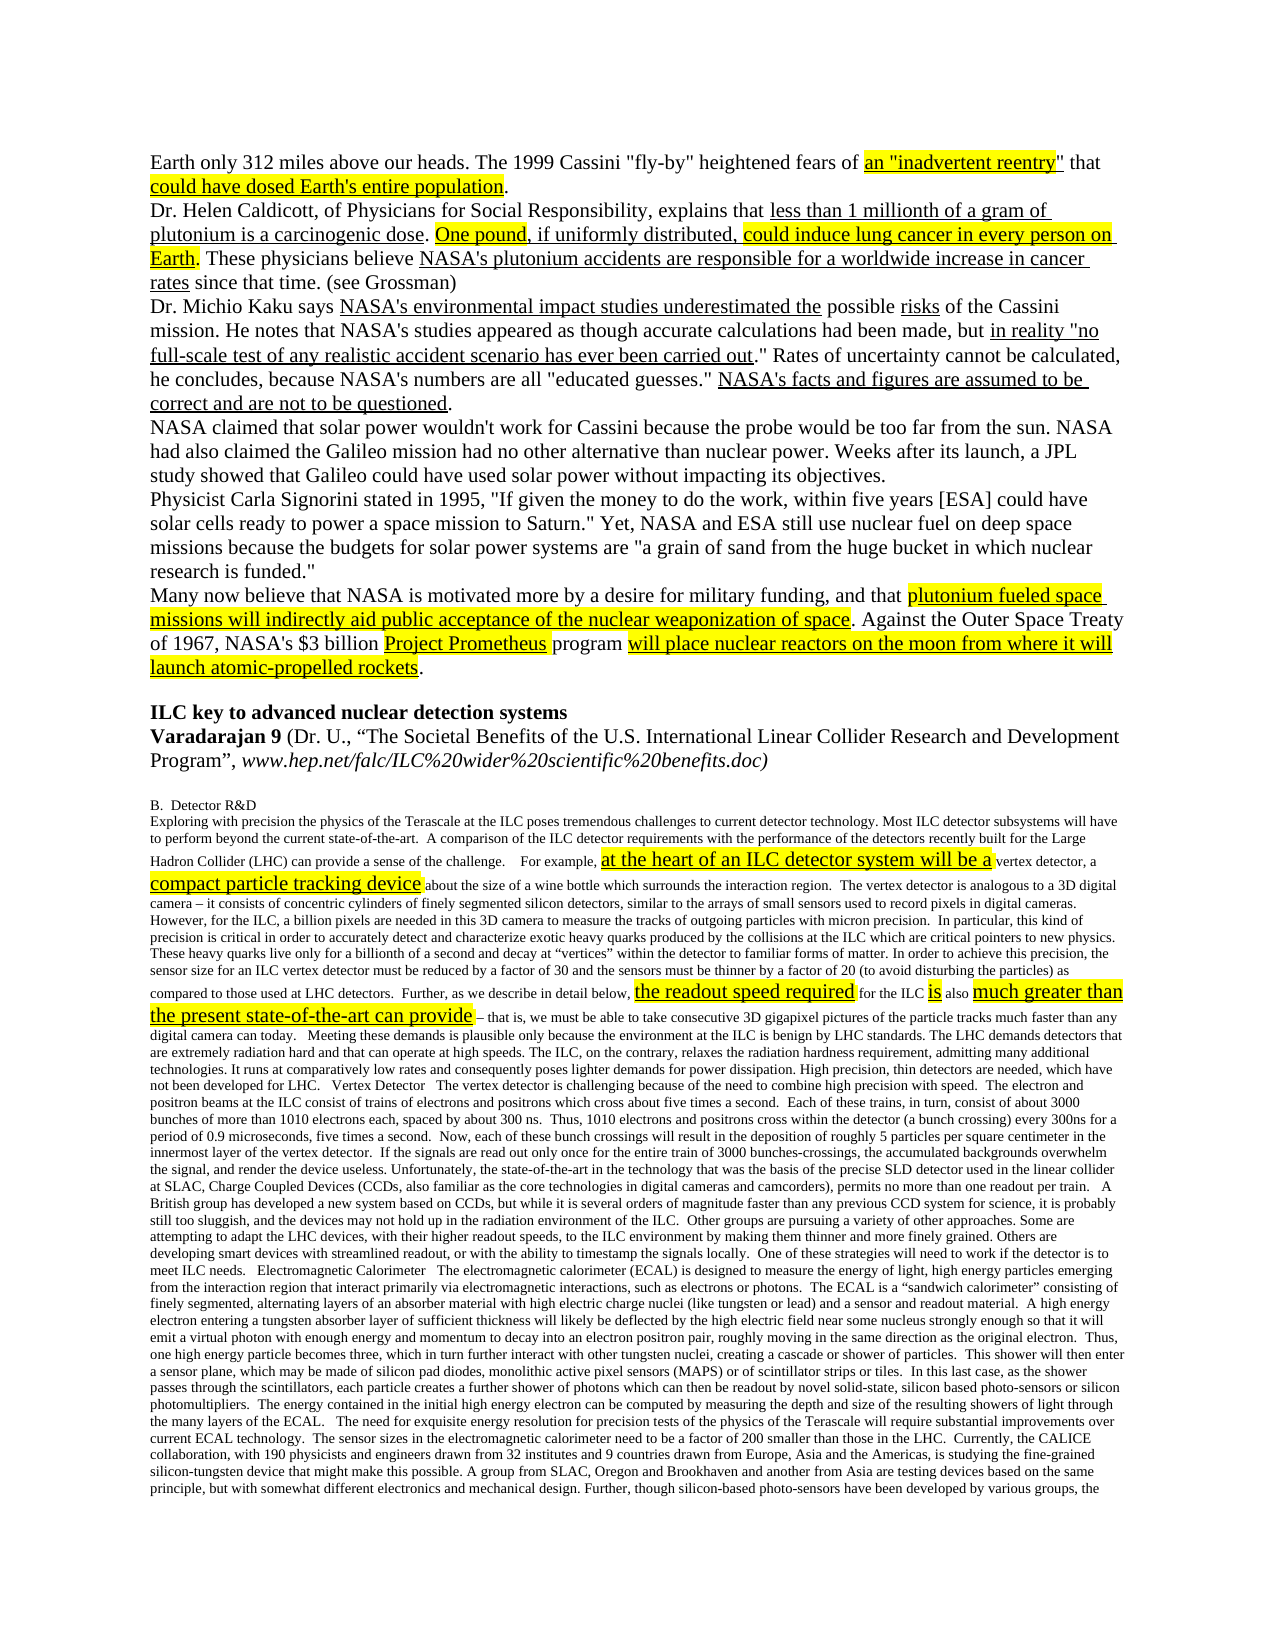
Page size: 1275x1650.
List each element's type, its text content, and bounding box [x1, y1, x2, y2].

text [150, 150, 1125, 198]
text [150, 813, 1125, 1496]
subtitle ILC key to advanced nuclear detection systems [150, 700, 1125, 724]
text NASA claimed that solar power wouldn't work for Cassini because the probe would be too far from the sun. NASA had also claimed the Galileo mission had no other alternative than nuclear power. Weeks after its launch, a JPL study showed that Galileo could have used solar power without impacting its objectives. [150, 415, 1125, 487]
text Many now believe that NASA is motivated more by a desire for military funding, and that plutonium fueled space missions will indirectly aid public acceptance of the nuclear weaponization of space. Against the Outer Space Treaty of 1967, NASA's $3 billion Project Prometheus program will place nuclear reactors on the moon from where it will launch atomic-propelled rockets. [150, 583, 1125, 679]
text Dr. Michio Kaku says NASA's environmental impact studies underestimated the possible risks of the Cassini mission. He notes that NASA's studies appeared as though accurate calculations had been made, but in reality "no full-scale test of any realistic accident scenario has ever been carried out." Rates of uncertainty cannot be calculated, he concludes, because NASA's numbers are all "educated guesses." NASA's facts and figures are assumed to be correct and are not to be questioned. [150, 294, 1125, 415]
text Physicist Carla Signorini stated in 1995, "If given the money to do the work, within five years [ESA] could have solar cells ready to power a space mission to Saturn." Yet, NASA and ESA still use nuclear fuel on deep space missions because the budgets for solar power systems are "a grain of sand from the huge bucket in which nuclear research is funded." [150, 487, 1125, 583]
text Varadarajan 9 (Dr. U., “The Societal Benefits of the U.S. International Linear Collider Research and Development Program”, www.hep.net/falc/ILC%20wider%20scientific%20benefits.doc) [150, 724, 1125, 772]
text B. Detector R&D [150, 796, 1125, 813]
text Dr. Helen Caldicott, of Physicians for Social Responsibility, explains that less than 1 millionth of a gram of plutonium is a carcinogenic dose. One pound, if uniformly distributed, could induce lung cancer in every person on Earth. These physicians believe NASA's plutonium accidents are responsible for a worldwide increase in cancer rates since that time. (see Grossman) [150, 198, 1125, 294]
